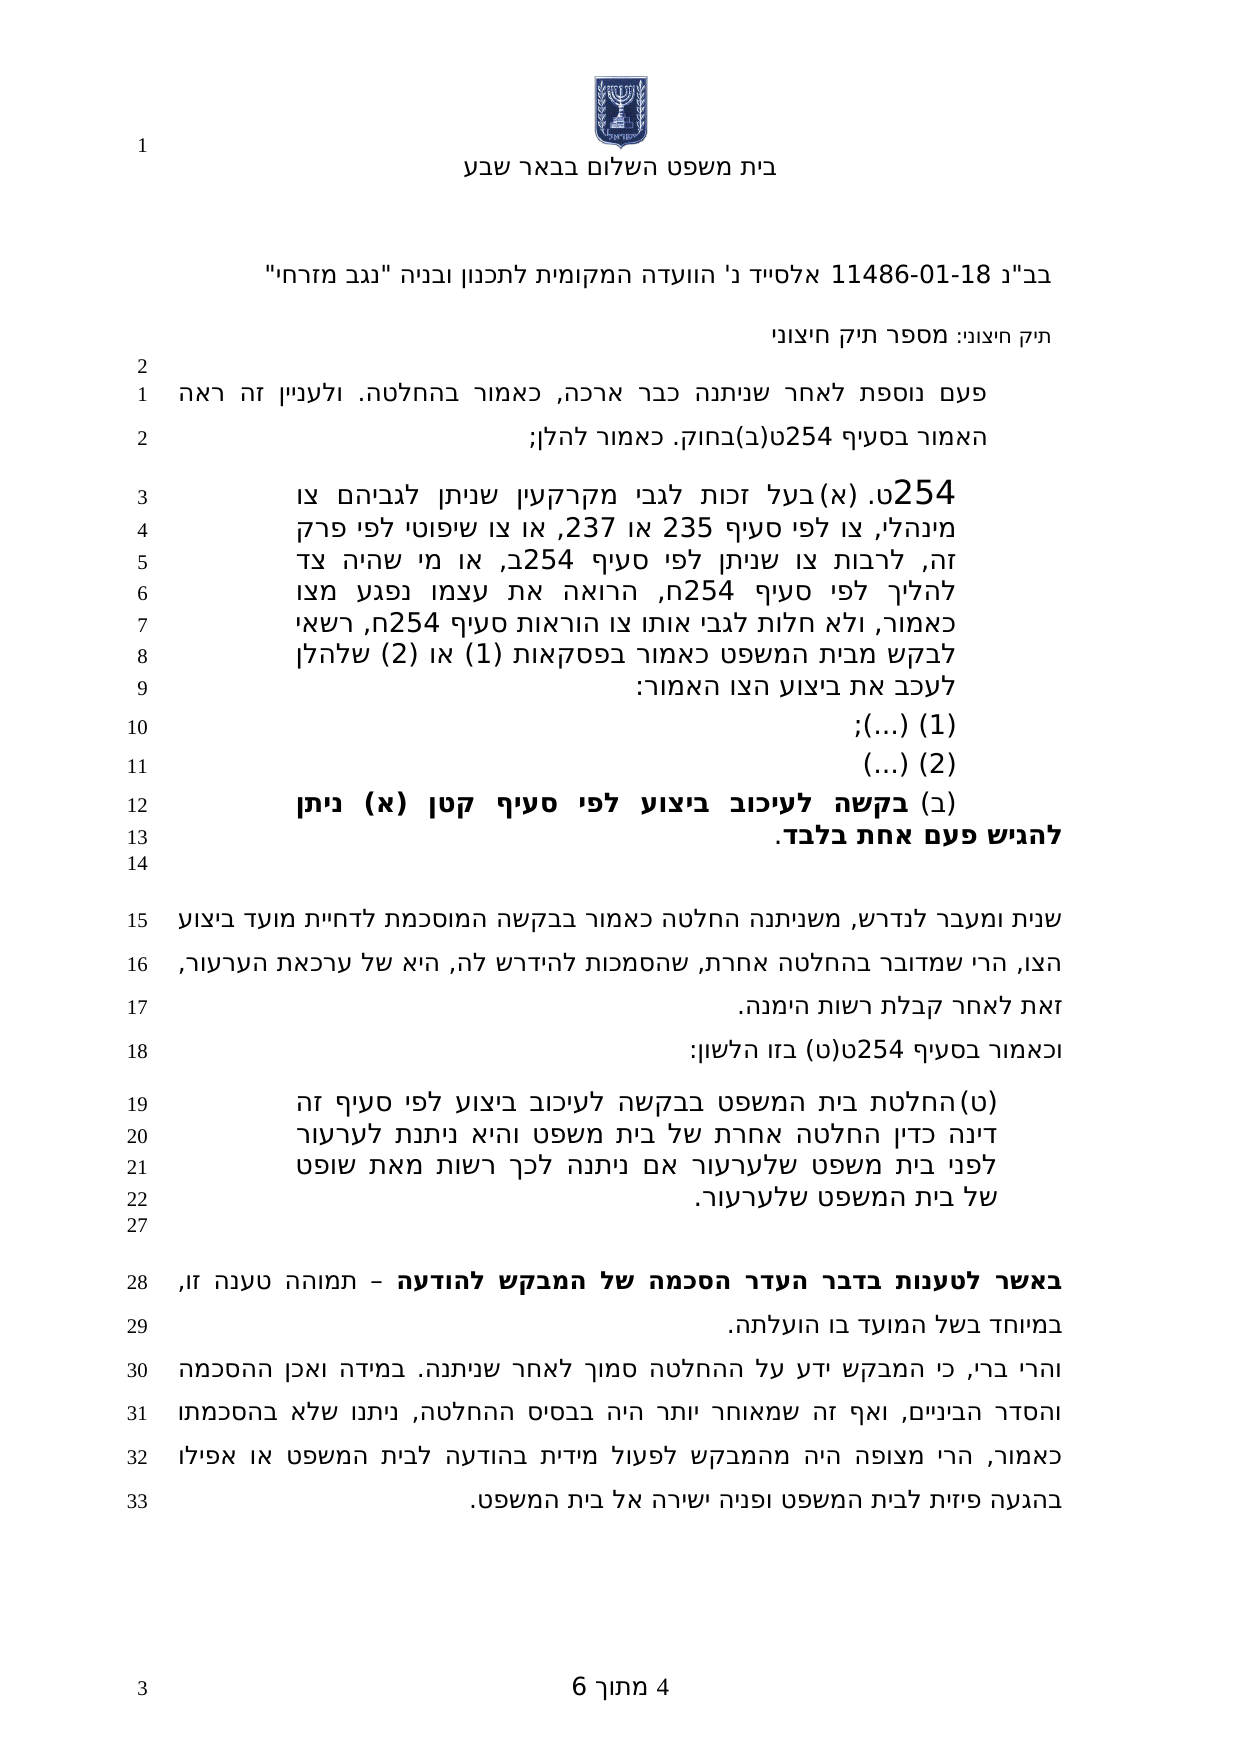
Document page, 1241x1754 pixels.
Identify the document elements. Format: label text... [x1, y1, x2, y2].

text (ב) בקשה לעיכוב ביצוע לפי סעיף קטן (א) ניתן להגיש פעם אחת בלבד. [295, 787, 1063, 851]
text וכאמור בסעיף 254ט(ט) בזו הלשון: [177, 1035, 1063, 1064]
picture [589, 75, 651, 152]
text (2) (...) [295, 748, 957, 780]
text (ט) החלטת בית המשפט בבקשה לעיכוב ביצוע לפי סעיף זה דינה כדין החלטה אחרת של בית משפט והיא ניתנת לערעור לפני בית משפט שלערעור אם ניתנה לכך רשות מאת שופט של בית המשפט שלערעור. [295, 1087, 1063, 1213]
text (1) (...); [295, 709, 957, 741]
text שנית ומעבר לנדרש, משניתנה החלטה כאמור בבקשה המוסכמת לדחיית מועד ביצוע הצו, הרי שמדובר בהחלטה אחרת, שהסמכות להידרש לה, היא של ערכאת הערעור, זאת לאחר קבלת רשות הימנה. [177, 904, 1063, 1021]
text והרי ברי, כי המבקש ידע על ההחלטה סמוך לאחר שניתנה. במידה ואכן ההסכמה והסדר הביניים, ואף זה שמאוחר יותר היה בבסיס ההחלטה, ניתנו שלא בהסכמתו כאמור, הרי מצופה היה מהמבקש לפעול מידית בהודעה לבית המשפט או אפילו בהגעה פיזית לבית המשפט ופניה ישירה אל בית המשפט. [177, 1354, 1063, 1514]
text 254ט. (א) בעל זכות לגבי מקרקעין שניתן לגביהם צו מינהלי, צו לפי סעיף 235 או 237, או צו שיפוטי לפי פרק זה, לרבות צו שניתן לפי סעיף 254ב, או מי שהיה צד להליך לפי סעיף 254ח, הרואה את עצמו נפגע מצו כאמור, ולא חלות לגבי אותו צו הוראות סעיף 254ח, רשאי לבקש מבית המשפט כאמור בפסקאות (1) או (2) שלהלן לעכב את ביצוע הצו האמור: [295, 474, 1063, 702]
text באשר לטענות בדבר העדר הסכמה של המבקש להודעה – תמוהה טענה זו, במיוחד בשל המועד בו הועלתה. [177, 1266, 1063, 1339]
